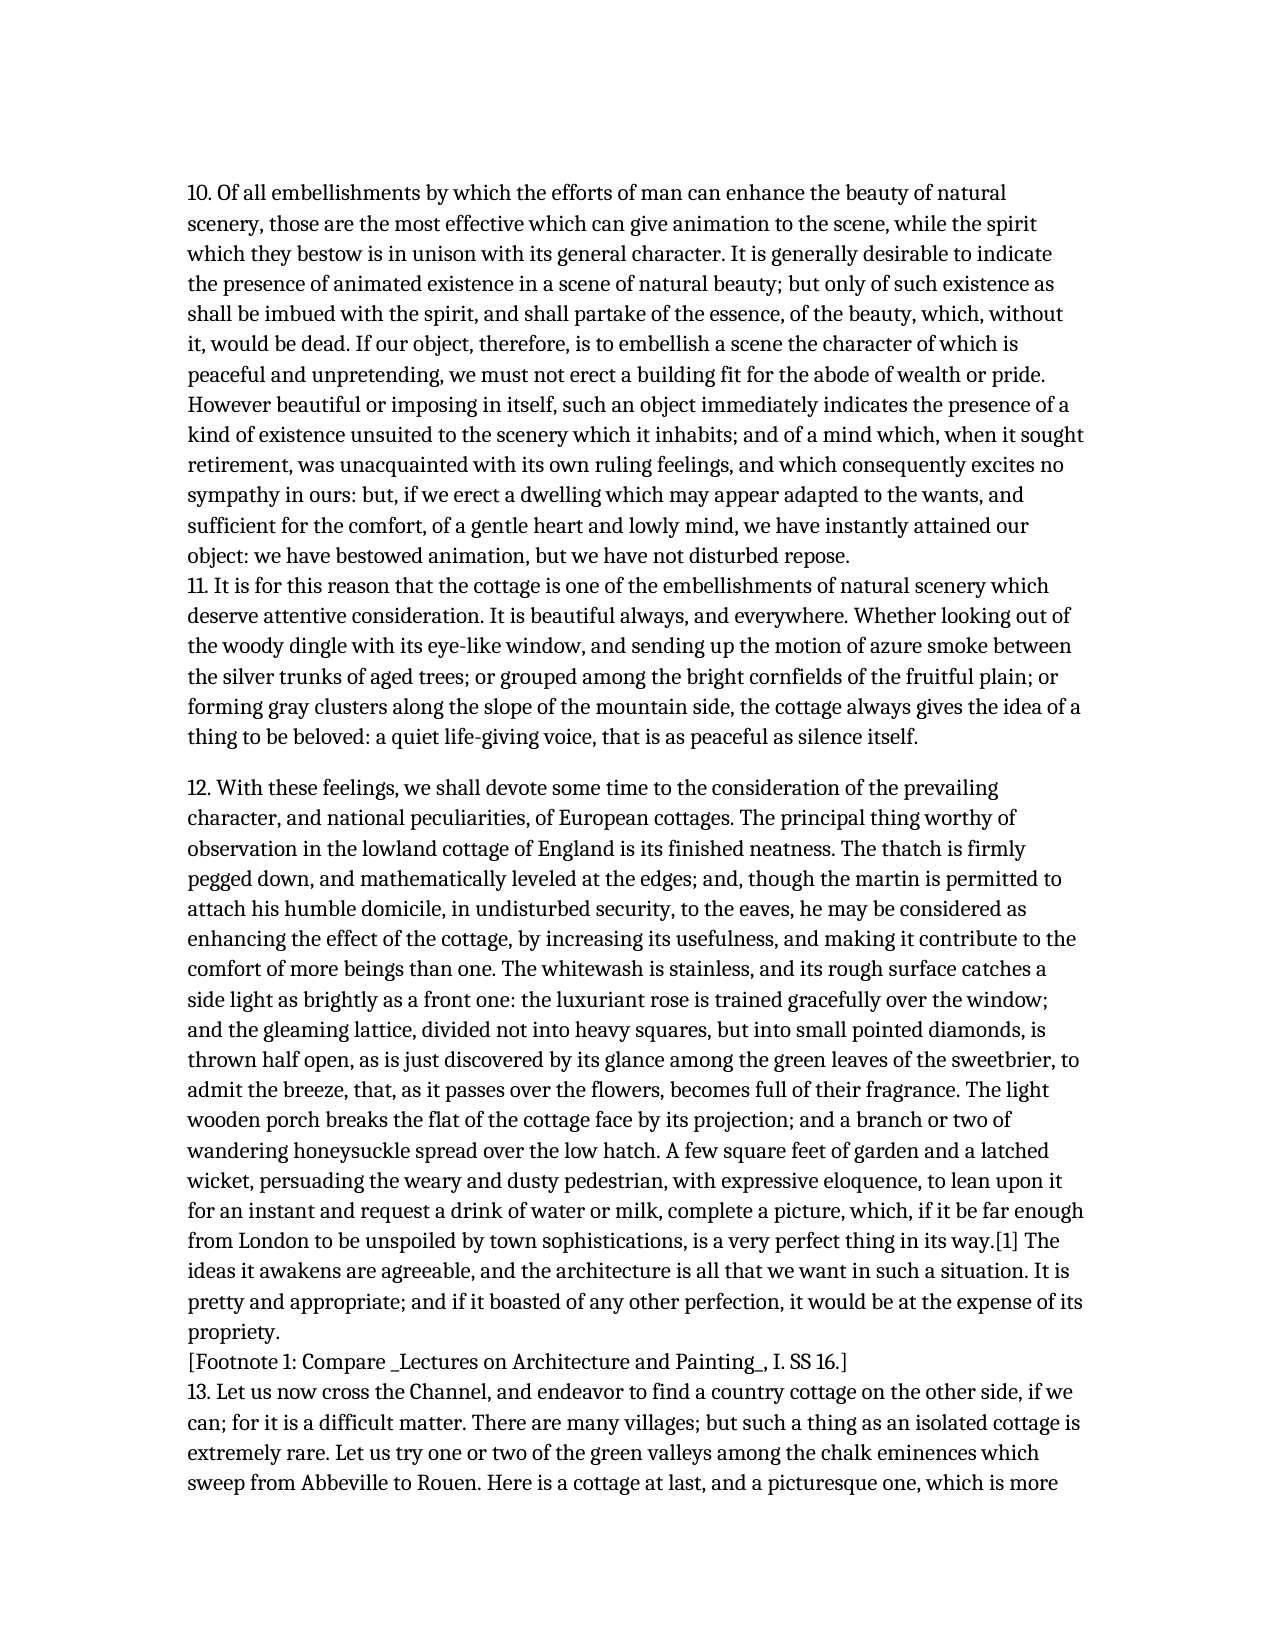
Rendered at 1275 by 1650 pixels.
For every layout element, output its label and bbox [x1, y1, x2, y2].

text [187, 150, 1087, 750]
text [187, 775, 1087, 1496]
